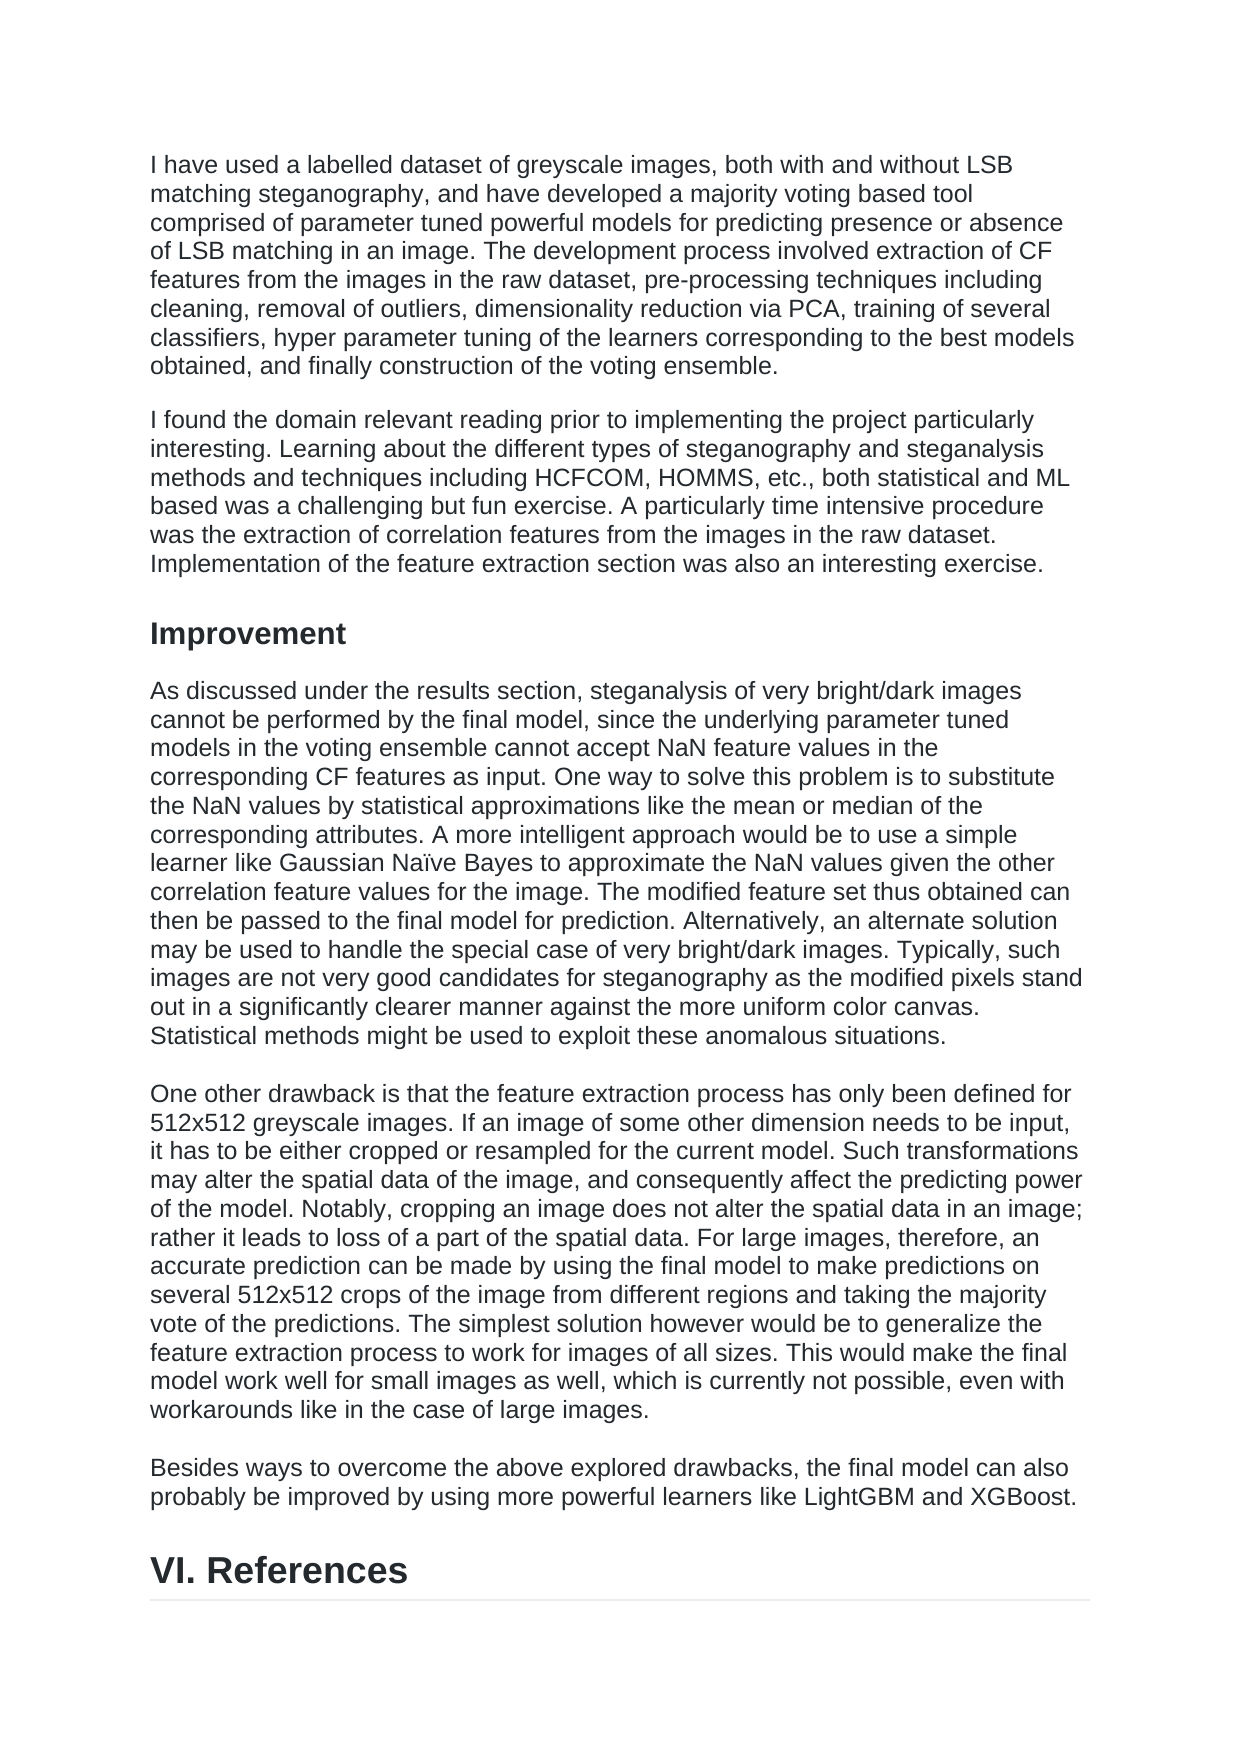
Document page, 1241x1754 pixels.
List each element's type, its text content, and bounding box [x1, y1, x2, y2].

text VI. References [150, 1548, 1090, 1599]
text As discussed under the results section, steganalysis of very bright/dark images cannot be performed by the final model, since the underlying parameter tuned models in the voting ensemble cannot accept NaN feature values in the corresponding CF features as input. One way to solve this problem is to substitute the NaN values by statistical approximations like the mean or median of the corresponding attributes. A more intelligent approach would be to use a simple learner like Gaussian Naïve Bayes to approximate the NaN values given the other correlation feature values for the image. The modified feature set thus obtained can then be passed to the final model for prediction. Alternatively, an alternate solution may be used to handle the special case of very bright/dark images. Typically, such images are not very good candidates for steganography as the modified pixels stand out in a significantly clearer manner against the more uniform color canvas. Statistical methods might be used to exploit these anomalous situations. [150, 676, 1090, 1050]
text Improvement [150, 615, 1090, 651]
text Besides ways to overcome the above explored drawbacks, the final model can also probably be improved by using more powerful learners like LightGBM and XGBoost. [150, 1453, 1090, 1511]
text I have used a labelled dataset of greyscale images, both with and without LSB matching steganography, and have developed a majority voting based tool comprised of parameter tuned powerful models for predicting presence or absence of LSB matching in an image. The development process involved extraction of CF features from the images in the raw dataset, pre-processing techniques including cleaning, removal of outliers, dimensionality reduction via PCA, training of several classifiers, hyper parameter tuning of the learners corresponding to the best models obtained, and finally construction of the voting ensemble. [150, 150, 1090, 380]
text I found the domain relevant reading prior to implementing the project particularly interesting. Learning about the different types of steganography and steganalysis methods and techniques including HCFCOM, HOMMS, etc., both statistical and ML based was a challenging but fun exercise. A particularly time intensive procedure was the extraction of correlation features from the images in the raw dataset. Implementation of the feature extraction section was also an interesting exercise. [150, 405, 1090, 577]
text One other drawback is that the feature extraction process has only been defined for 512x512 greyscale images. If an image of some other dimension needs to be input, it has to be either cropped or resampled for the current model. Such transformations may alter the spatial data of the image, and consequently affect the predicting power of the model. Notably, cropping an image does not alter the spatial data in an image; rather it leads to loss of a part of the spatial data. For large images, therefore, an accurate prediction can be made by using the final model to make predictions on several 512x512 crops of the image from different regions and taking the majority vote of the predictions. The simplest solution however would be to generalize the feature extraction process to work for images of all sizes. This would make the final model work well for small images as well, which is currently not possible, even with workarounds like in the case of large images. [150, 1079, 1090, 1424]
